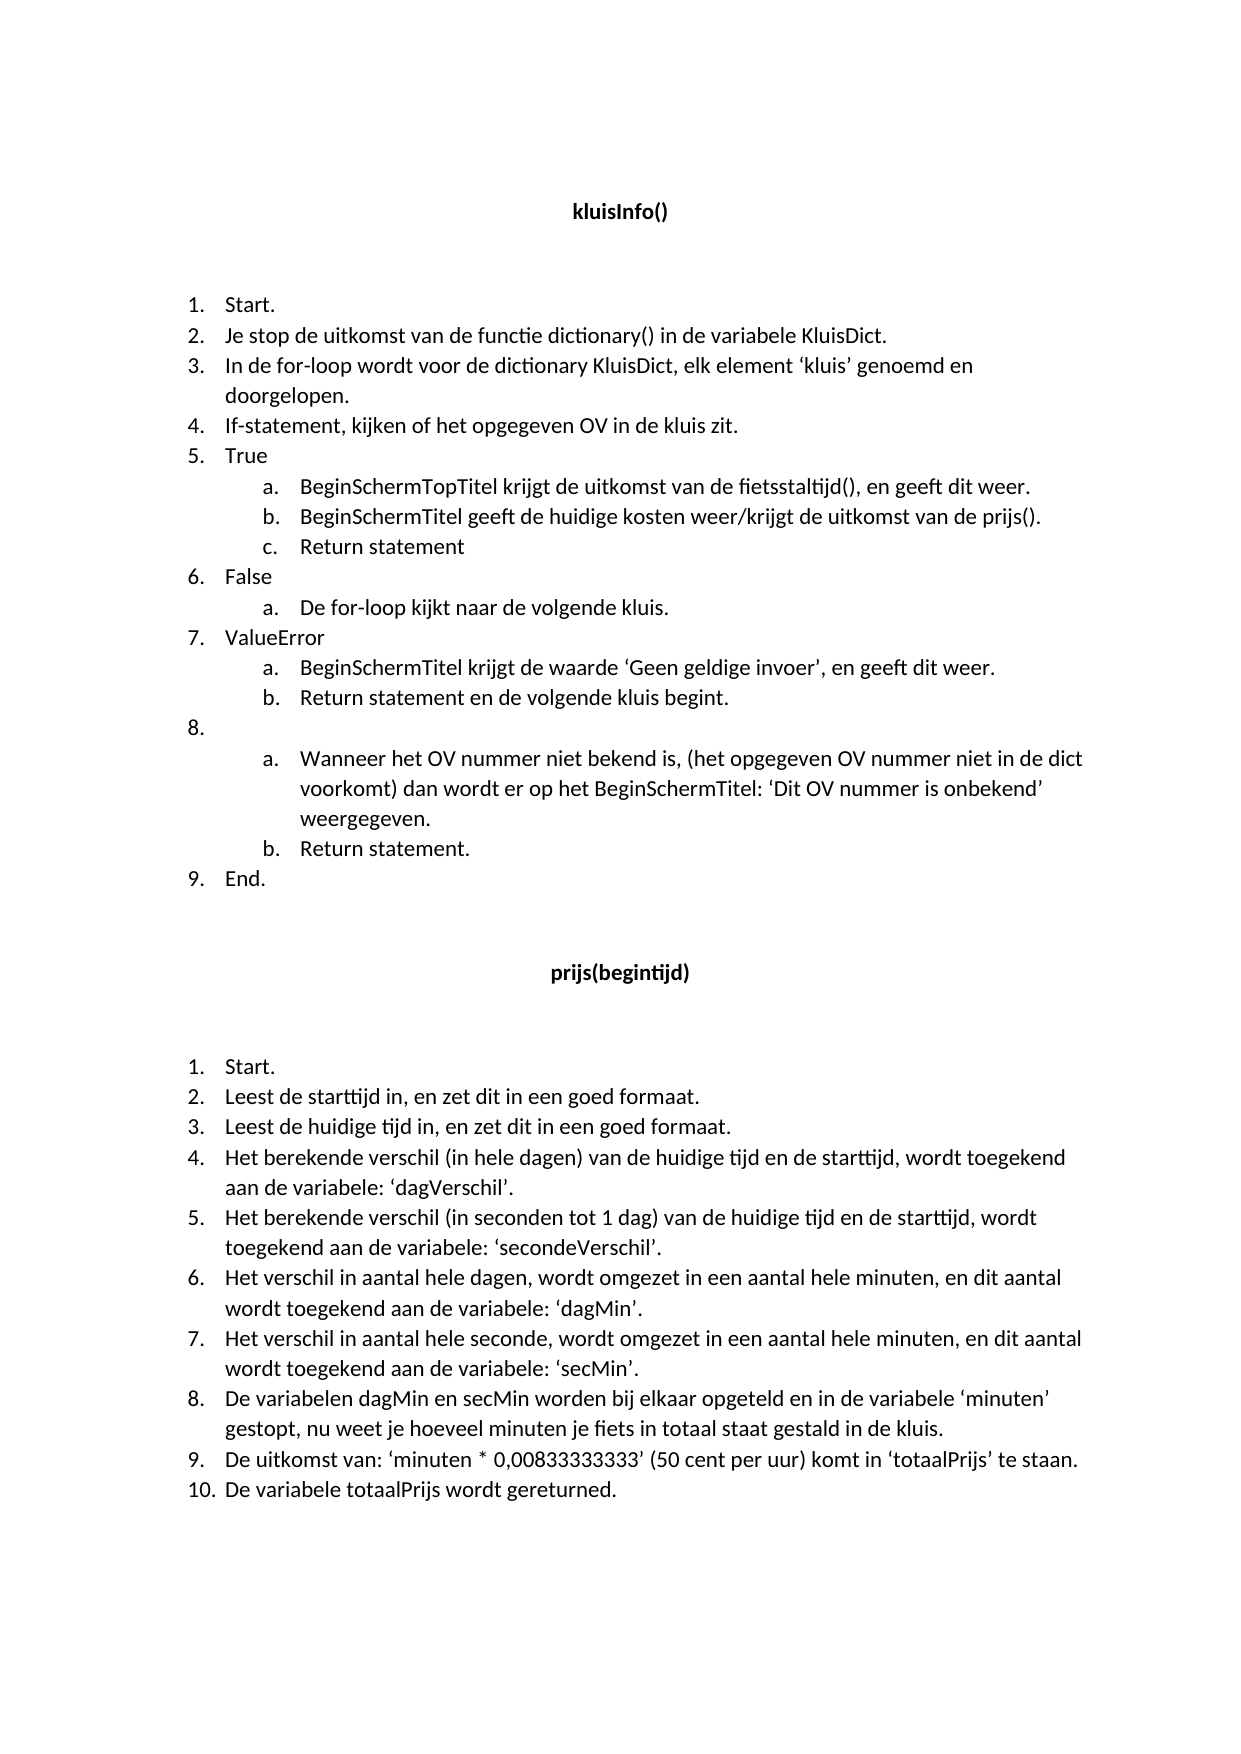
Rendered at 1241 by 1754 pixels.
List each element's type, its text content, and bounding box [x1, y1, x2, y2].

list De variabelen dagMin en secMin worden bij elkaar opgeteld en in de variabele ‘minuten’ gestopt, nu weet je hoeveel minuten je fiets in totaal staat gestald in de kluis. [187, 1384, 1090, 1443]
list Leest de starttijd in, en zet dit in een goed formaat. [187, 1082, 1090, 1110]
list ValueError [187, 623, 1090, 651]
list Return statement. [262, 834, 1090, 862]
list De uitkomst van: ‘minuten * 0,00833333333’ (50 cent per uur) komt in ‘totaalPrijs’ te staan. [187, 1445, 1090, 1473]
list Het verschil in aantal hele seconde, wordt omgezet in een aantal hele minuten, en dit aantal wordt toegekend aan de variabele: ‘secMin’. [187, 1324, 1090, 1382]
list Return statement [262, 532, 1090, 560]
text kluisInfo() [150, 197, 1090, 225]
list End. [187, 864, 1090, 893]
list Het berekende verschil (in seconden tot 1 dag) van de huidige tijd en de starttijd, wordt toegekend aan de variabele: ‘secondeVerschil’. [187, 1203, 1090, 1261]
list Het verschil in aantal hele dagen, wordt omgezet in een aantal hele minuten, en dit aantal wordt toegekend aan de variabele: ‘dagMin’. [187, 1263, 1090, 1322]
list False [187, 562, 1090, 591]
list In de for-loop wordt voor de dictionary KluisDict, elk element ‘kluis’ genoemd en doorgelopen. [187, 351, 1090, 409]
list BeginSchermTitel krijgt de waarde ‘Geen geldige invoer’, en geeft dit weer. [262, 653, 1090, 681]
list True [187, 442, 1090, 470]
list BeginSchermTopTitel krijgt de uitkomst van de fietsstaltijd(), en geeft dit weer. [262, 472, 1090, 500]
list Start. [187, 1052, 1090, 1080]
list Je stop de uitkomst van de functie dictionary() in de variabele KluisDict. [187, 321, 1090, 349]
list De for-loop kijkt naar de volgende kluis. [262, 593, 1090, 621]
list If-statement, kijken of het opgegeven OV in de kluis zit. [187, 411, 1090, 439]
list Wanneer het OV nummer niet bekend is, (het opgegeven OV nummer niet in de dict voorkomt) dan wordt er op het BeginSchermTitel: ‘Dit OV nummer is onbekend’ weergegeven. [262, 744, 1090, 832]
list Return statement en de volgende kluis begint. [262, 683, 1090, 711]
list Start. [187, 291, 1090, 319]
list BeginSchermTitel geeft de huidige kosten weer/krijgt de uitkomst van de prijs(). [262, 502, 1090, 530]
list Het berekende verschil (in hele dagen) van de huidige tijd en de starttijd, wordt toegekend aan de variabele: ‘dagVerschil’. [187, 1143, 1090, 1201]
list De variabele totaalPrijs wordt gereturned. [187, 1475, 1090, 1503]
list Leest de huidige tijd in, en zet dit in een goed formaat. [187, 1112, 1090, 1141]
text prijs(begintijd) [150, 958, 1090, 986]
